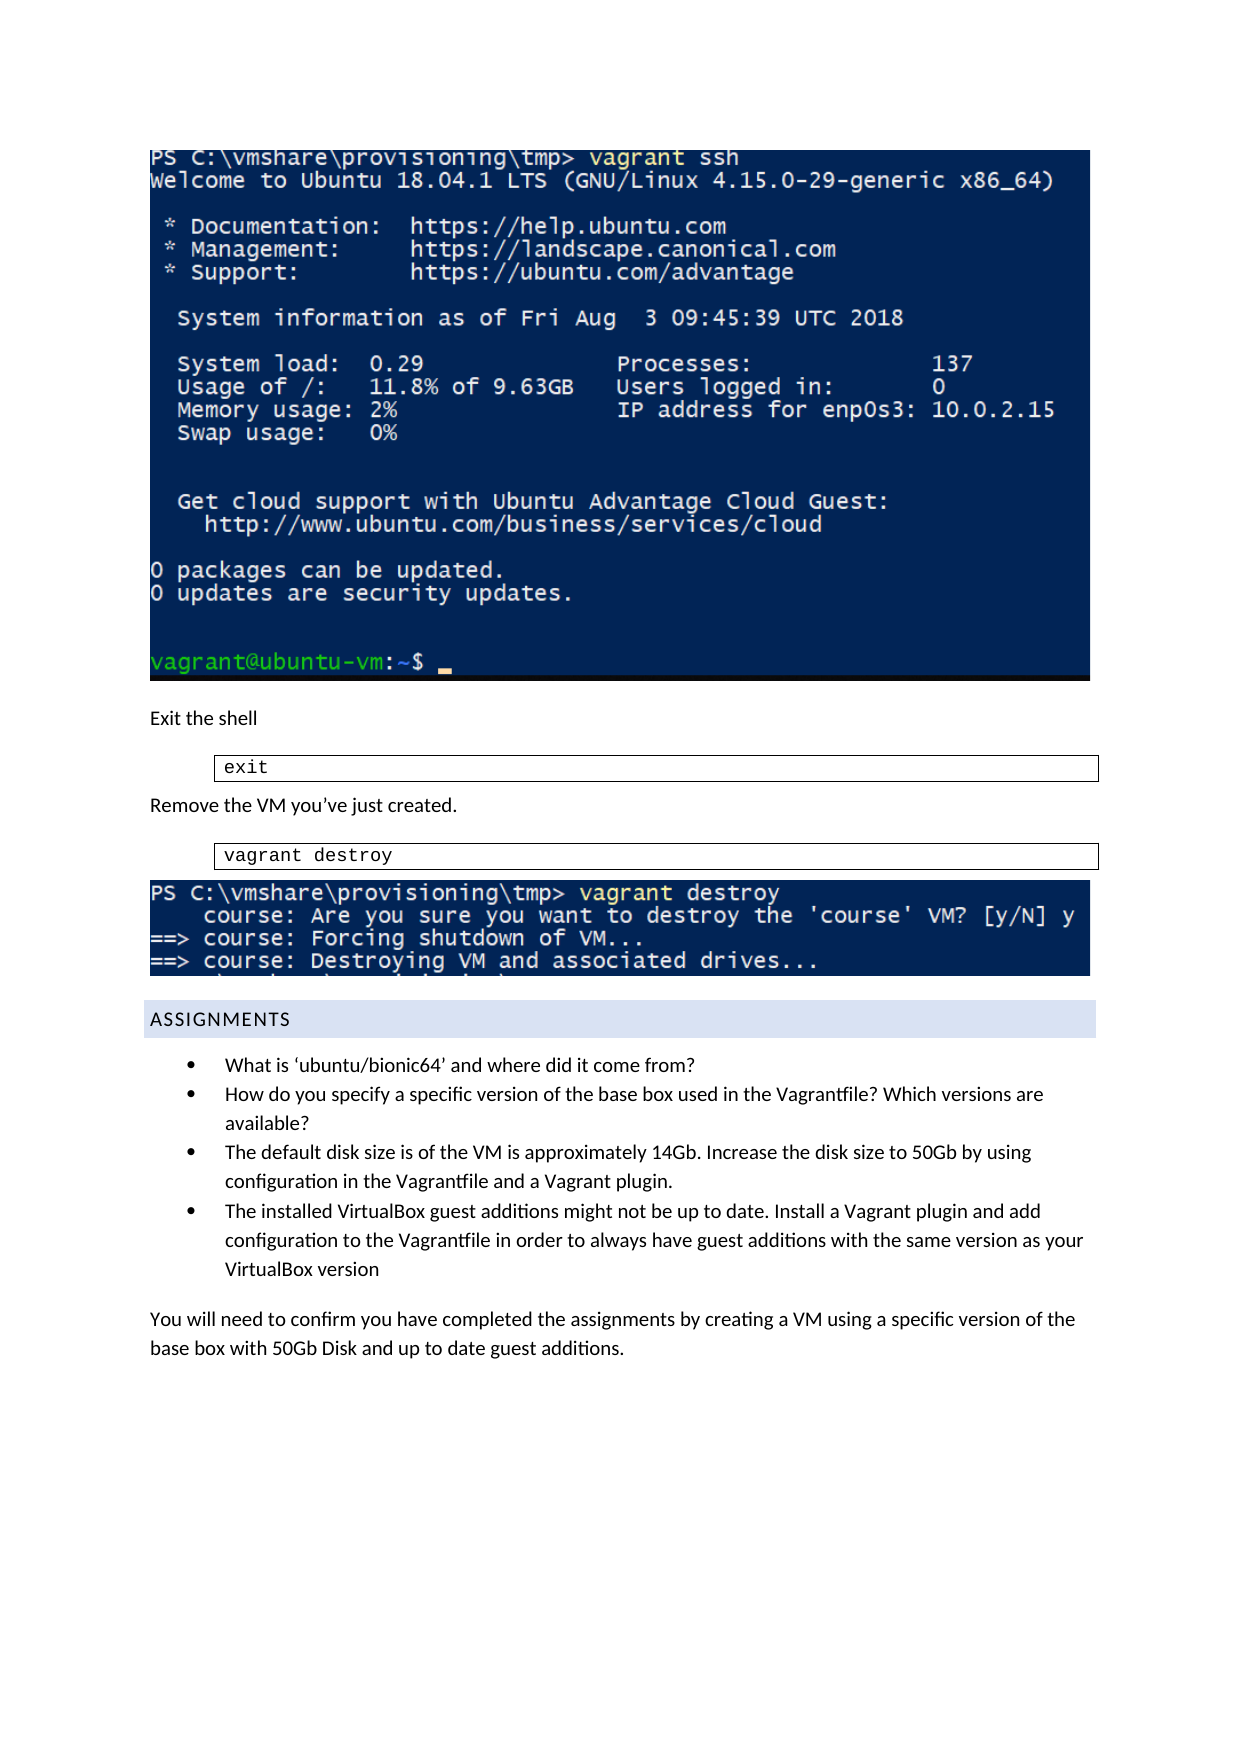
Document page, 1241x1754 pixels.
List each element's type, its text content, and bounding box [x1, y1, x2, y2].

list The installed VirtualBox guest additions might not be up to date. Install a Vagrant plugin and add configuration to the Vagrantfile in order to always have guest additions with the same version as your VirtualBox version [187, 1198, 1090, 1282]
picture [150, 150, 1091, 681]
list How do you specify a specific version of the base box used in the Vagrantfile? Which versions are available? [187, 1081, 1090, 1136]
subtitle Assignments [150, 1006, 1090, 1032]
picture [150, 880, 1091, 976]
text You will need to confirm you have completed the assignments by creating a VM using a specific version of the base box with 50Gb Disk and up to date guest additions. [150, 1306, 1090, 1361]
text exit [215, 756, 1098, 781]
text Remove the VM you’ve just created. [150, 793, 1090, 818]
list What is ‘ubuntu/bionic64’ and where did it come from? [187, 1052, 1090, 1077]
list The default disk size is of the VM is approximately 14Gb. Increase the disk size to 50Gb by using configuration in the Vagrantfile and a Vagrant plugin. [187, 1139, 1090, 1194]
text vagrant destroy [215, 844, 1098, 869]
text Exit the shell [150, 705, 1090, 730]
